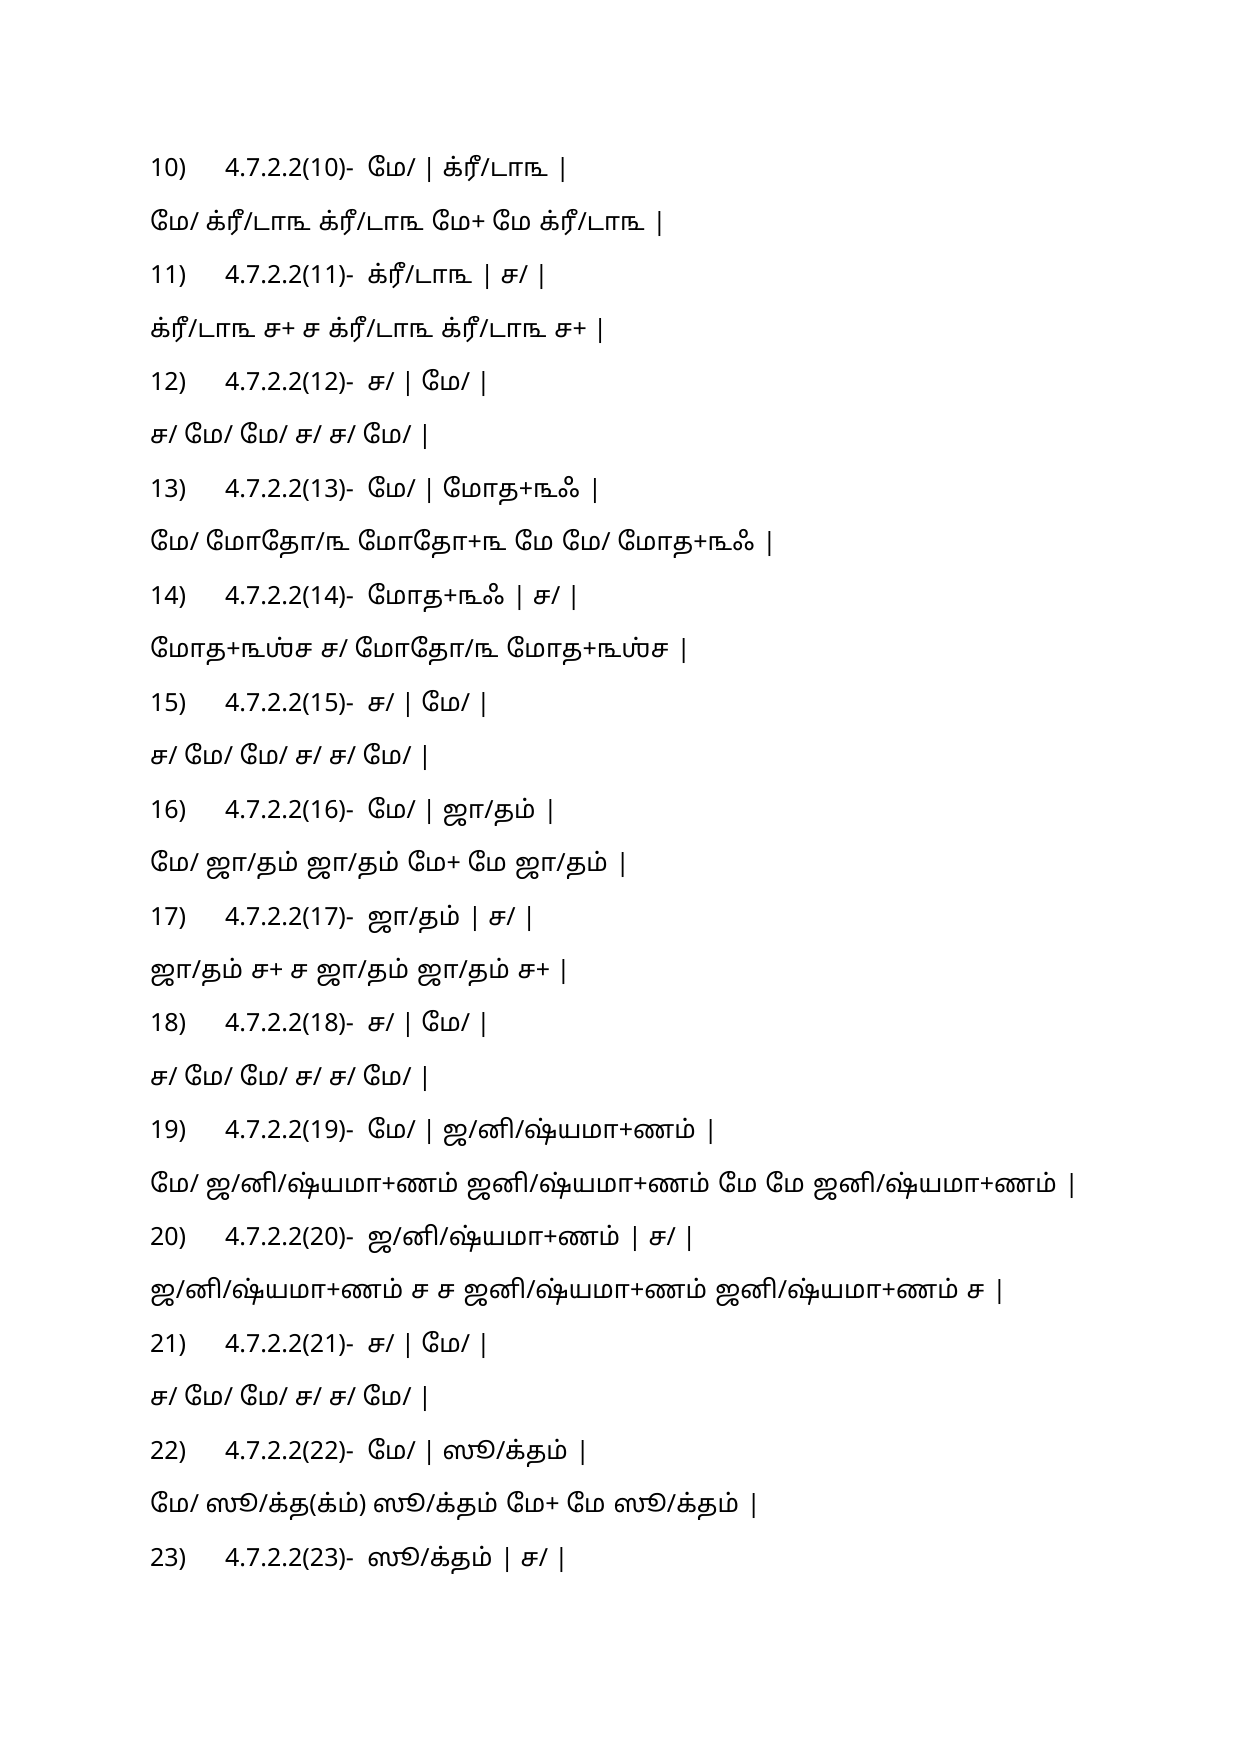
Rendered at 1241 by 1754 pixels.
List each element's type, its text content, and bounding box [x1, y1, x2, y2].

text 12) 4.7.2.2(12)- ச/ | மே/ | [150, 364, 1090, 398]
text 10) 4.7.2.2(10)- மே/ | க்ரீ/டா௩ | [150, 150, 1090, 184]
text 13) 4.7.2.2(13)- மே/ | மோத+௩ஃ | [150, 471, 1090, 505]
text ஜா/தம் ச+ ச ஜா/தம் ஜா/தம் ச+ | [150, 952, 1090, 986]
text மே/ மோதோ/௩ மோதோ+௩ மே மே/ மோத+௩ஃ | [150, 524, 1090, 558]
text 16) 4.7.2.2(16)- மே/ | ஜா/தம் | [150, 791, 1090, 825]
text 17) 4.7.2.2(17)- ஜா/தம் | ச/ | [150, 898, 1090, 932]
text மே/ ஸூ/க்த(க்ம்) ஸூ/க்தம் மே+ மே ஸூ/க்தம் | [150, 1486, 1090, 1520]
text 15) 4.7.2.2(15)- ச/ | மே/ | [150, 684, 1090, 718]
text ச/ மே/ மே/ ச/ ச/ மே/ | [150, 1379, 1090, 1413]
text க்ரீ/டா௩ ச+ ச க்ரீ/டா௩ க்ரீ/டா௩ ச+ | [150, 310, 1090, 344]
text 21) 4.7.2.2(21)- ச/ | மே/ | [150, 1326, 1090, 1360]
text ச/ மே/ மே/ ச/ ச/ மே/ | [150, 417, 1090, 451]
text மோத+௩ஶ்ச ச/ மோதோ/௩ மோத+௩ஶ்ச | [150, 631, 1090, 665]
text 19) 4.7.2.2(19)- மே/ | ஜ/னி/ஷ்யமா+ணம் | [150, 1112, 1090, 1146]
text 23) 4.7.2.2(23)- ஸூ/க்தம் | ச/ | [150, 1539, 1090, 1573]
text 11) 4.7.2.2(11)- க்ரீ/டா௩ | ச/ | [150, 257, 1090, 291]
text ச/ மே/ மே/ ச/ ச/ மே/ | [150, 738, 1090, 772]
text மே/ க்ரீ/டா௩ க்ரீ/டா௩ மே+ மே க்ரீ/டா௩ | [150, 203, 1090, 237]
text மே/ ஜ/னி/ஷ்யமா+ணம் ஜனி/ஷ்யமா+ணம் மே மே ஜனி/ஷ்யமா+ணம் | [150, 1165, 1090, 1199]
text ச/ மே/ மே/ ச/ ச/ மே/ | [150, 1058, 1090, 1092]
text 20) 4.7.2.2(20)- ஜ/னி/ஷ்யமா+ணம் | ச/ | [150, 1219, 1090, 1253]
text 14) 4.7.2.2(14)- மோத+௩ஃ | ச/ | [150, 577, 1090, 612]
text 22) 4.7.2.2(22)- மே/ | ஸூ/க்தம் | [150, 1432, 1090, 1467]
text ஜ/னி/ஷ்யமா+ணம் ச ச ஜனி/ஷ்யமா+ணம் ஜனி/ஷ்யமா+ணம் ச | [150, 1272, 1090, 1306]
text 18) 4.7.2.2(18)- ச/ | மே/ | [150, 1005, 1090, 1039]
text மே/ ஜா/தம் ஜா/தம் மே+ மே ஜா/தம் | [150, 845, 1090, 879]
